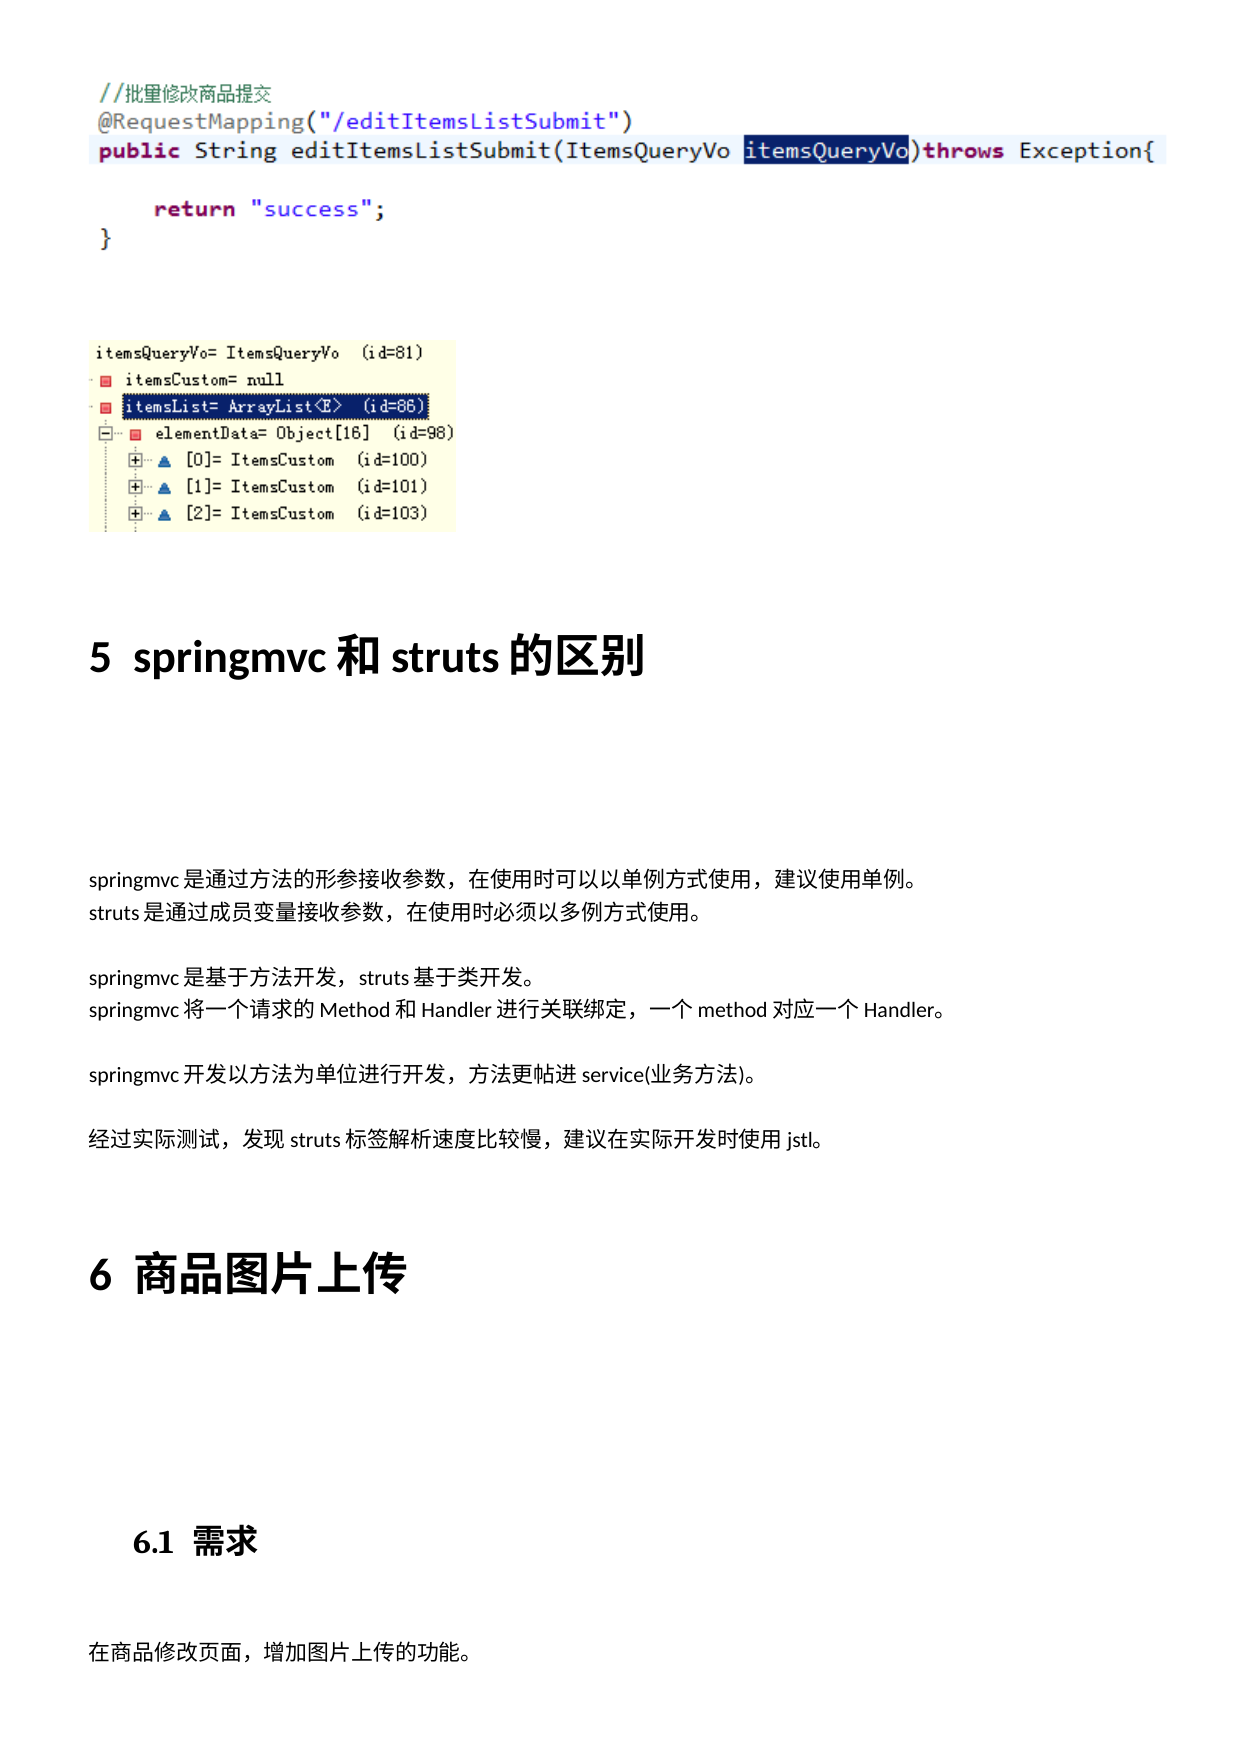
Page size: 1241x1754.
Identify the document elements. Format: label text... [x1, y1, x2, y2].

picture [88, 80, 1167, 267]
text springmvc开发以方法为单位进行开发，方法更帖进service(业务方法)。 [89, 1057, 1167, 1089]
subtitle springmvc和struts的区别 [89, 604, 1167, 701]
subtitle 商品图片上传 [89, 1222, 1167, 1319]
picture [88, 340, 456, 532]
text 在商品修改页面，增加图片上传的功能。 [89, 1634, 1167, 1667]
text springmvc是基于方法开发，struts基于类开发。 [89, 959, 1167, 992]
text springmvc将一个请求的Method和Handler进行关联绑定，一个method对应一个Handler。 [89, 992, 1167, 1024]
subtitle 需求 [133, 1507, 1167, 1572]
text struts是通过成员变量接收参数，在使用时必须以多例方式使用。 [89, 894, 1167, 927]
text 经过实际测试，发现struts标签解析速度比较慢，建议在实际开发时使用jstl。 [89, 1122, 1167, 1154]
text springmvc是通过方法的形参接收参数，在使用时可以以单例方式使用，建议使用单例。 [89, 862, 1167, 894]
